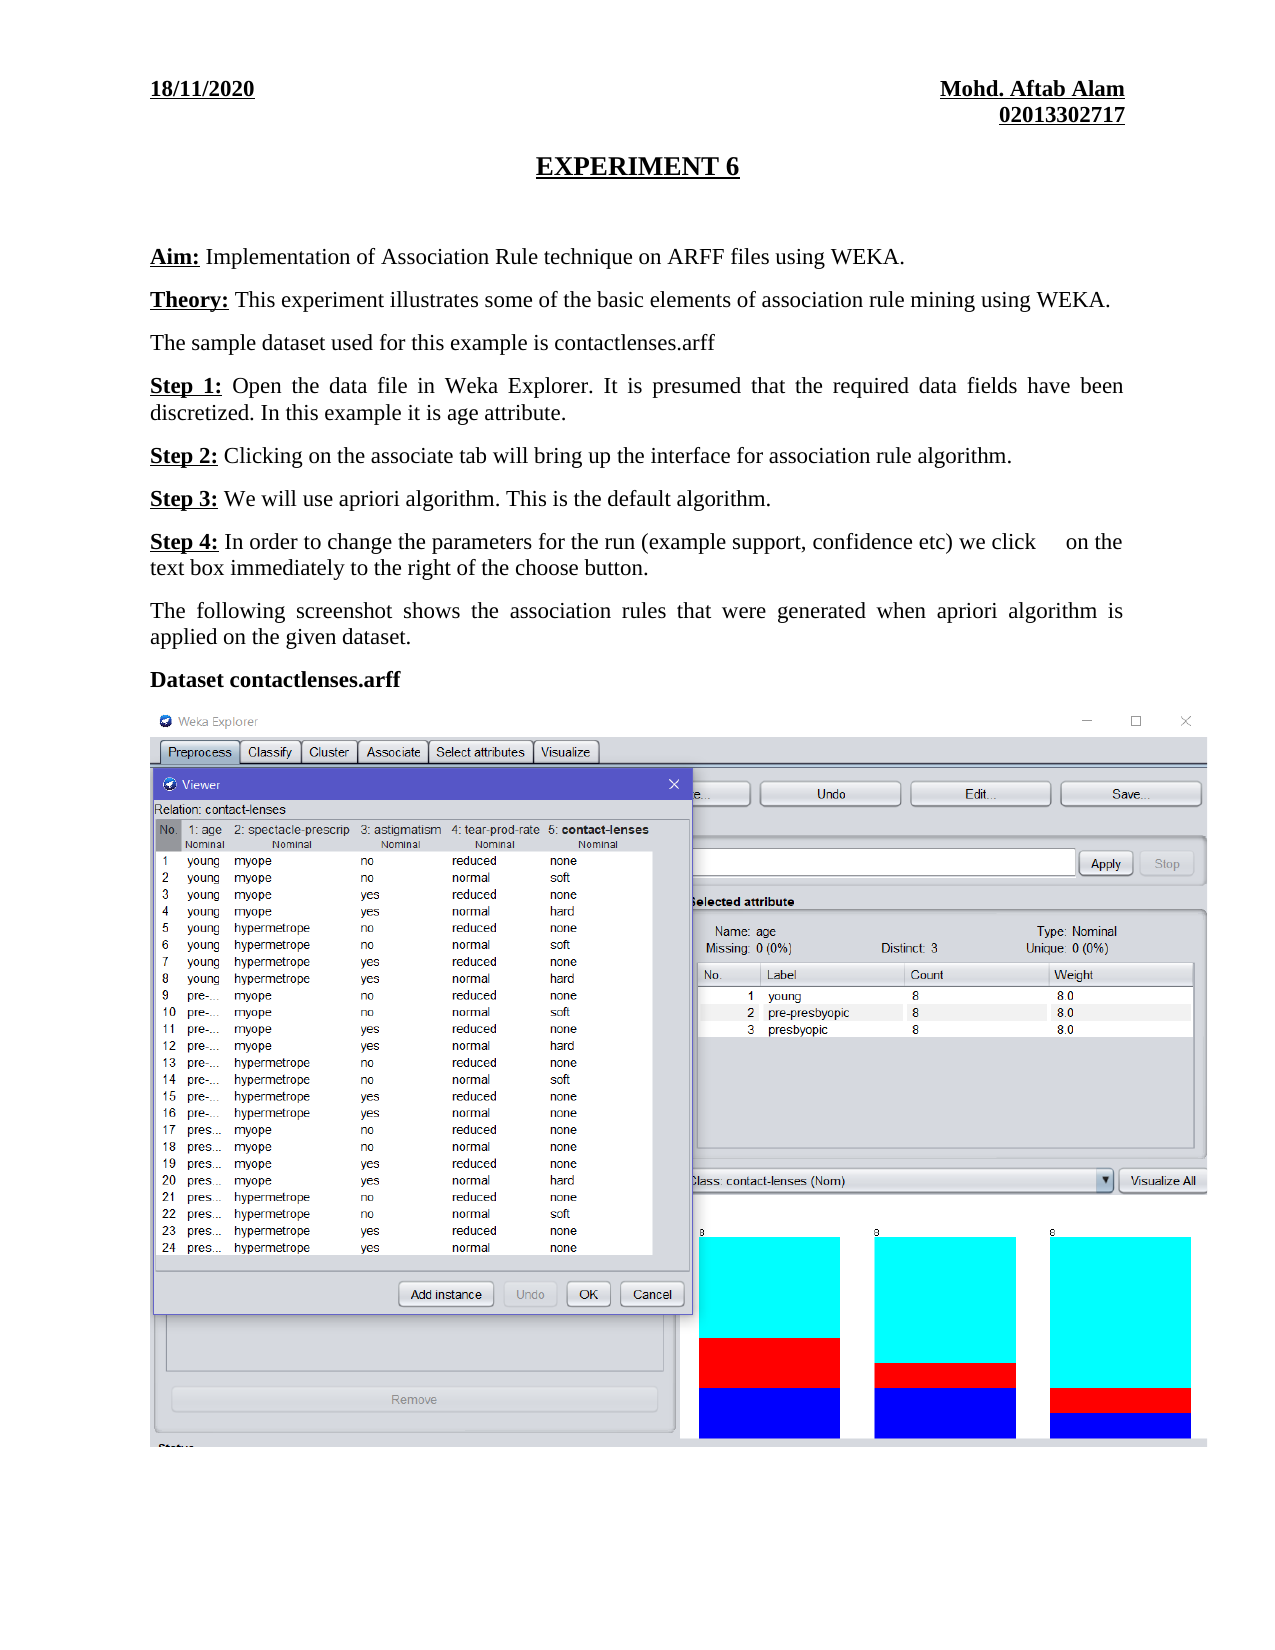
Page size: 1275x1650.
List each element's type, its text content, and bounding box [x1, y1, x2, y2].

text Step 1: Open the data file in Weka Explorer. It is presumed that the required data fields have been discretized. In this example it is age attribute. [150, 372, 1125, 425]
text Step 3: We will use apriori algorithm. This is the default algorithm. [150, 485, 1125, 511]
text Step 2: Clicking on the associate tab will bring up the interface for association rule algorithm. [150, 442, 1125, 468]
text The sample dataset used for this example is contactlenses.arff [150, 329, 1125, 356]
text The following screenshot shows the association rules that were generated when apriori algorithm is applied on the given dataset. [150, 597, 1125, 650]
text EXPERIMENT 6 [150, 150, 1125, 181]
picture [150, 709, 1208, 1447]
text Theory: This experiment illustrates some of the basic elements of association rule mining using WEKA. [150, 286, 1125, 313]
text Step 4: In order to change the parameters for the run (example support, confidence etc) we click on the text box immediately to the right of the choose button. [150, 528, 1125, 580]
text Dataset contactlenses.arff [150, 666, 1125, 693]
text Aim: Implementation of Association Rule technique on ARFF files using WEKA. [150, 243, 1125, 269]
